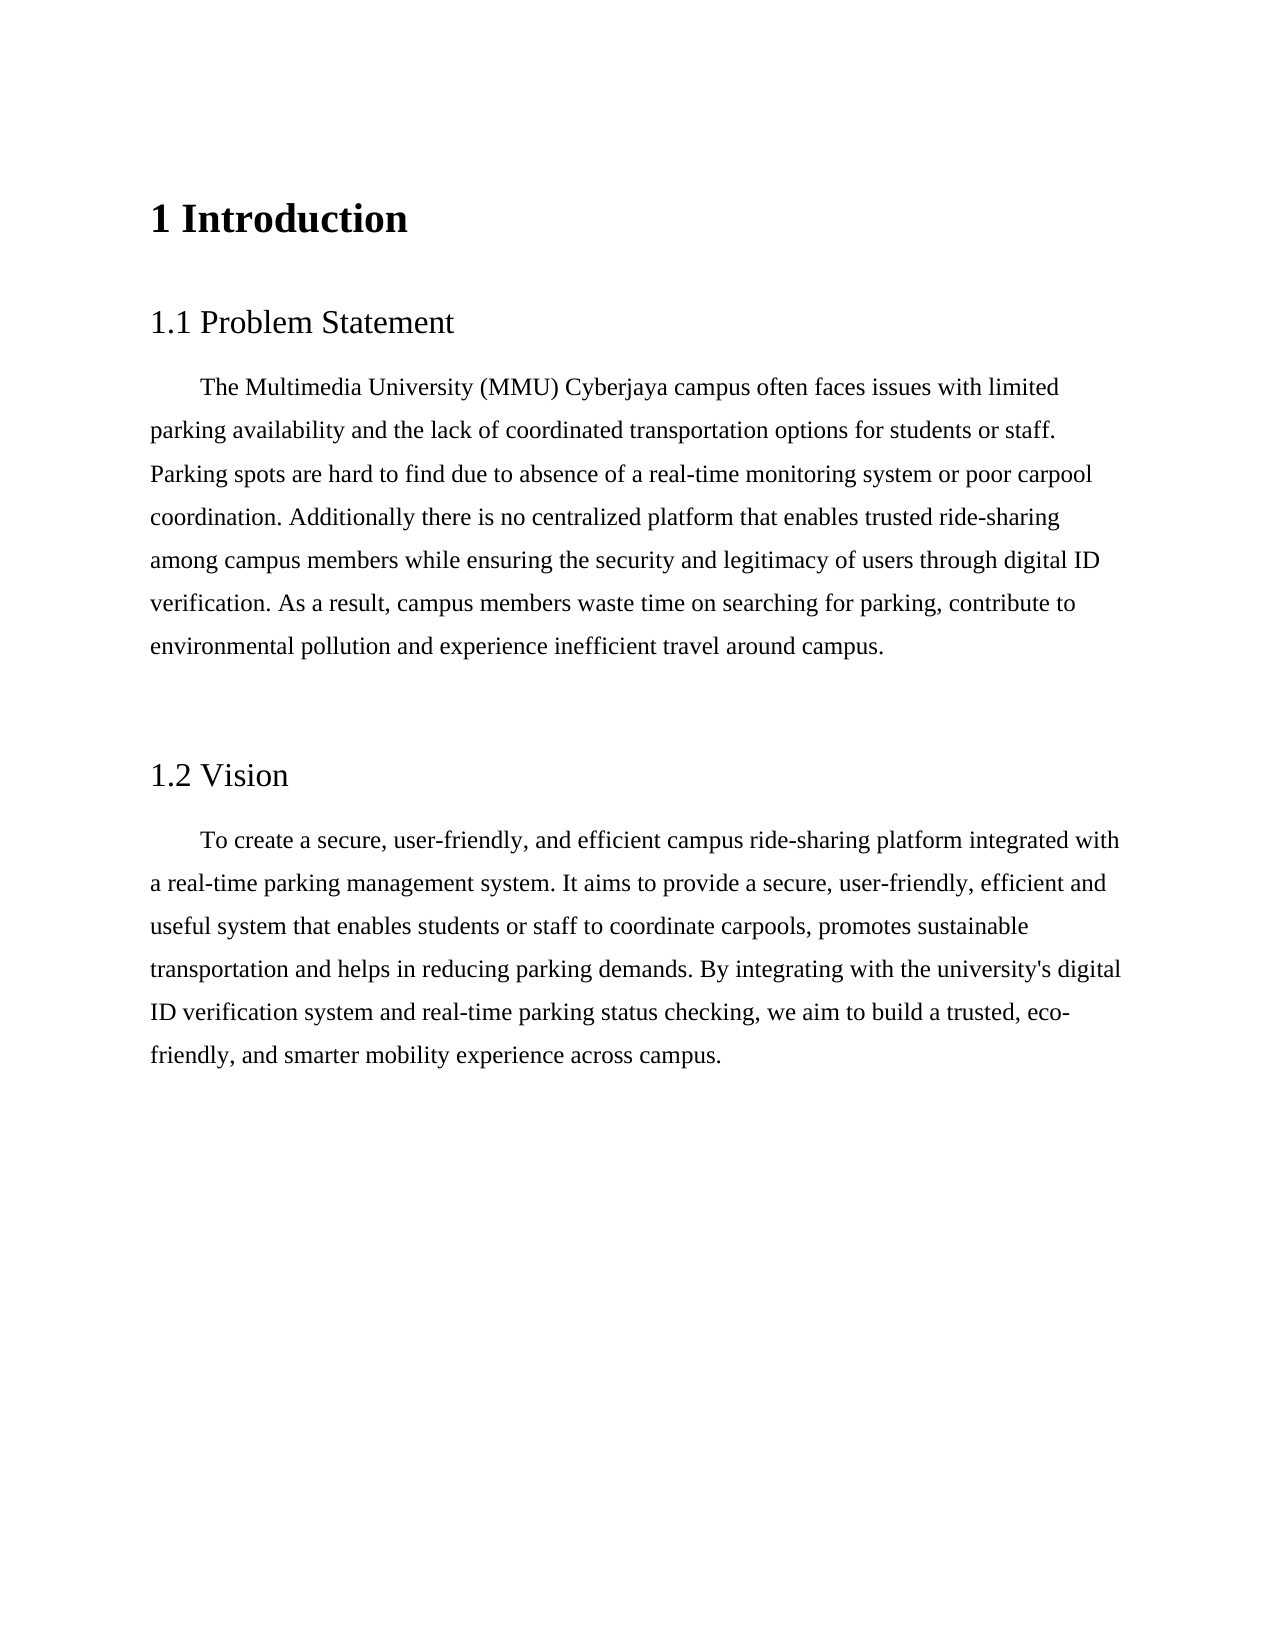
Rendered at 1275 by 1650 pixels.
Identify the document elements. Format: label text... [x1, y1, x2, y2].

subtitle Vision [150, 755, 1125, 793]
subtitle Problem Statement [150, 302, 1125, 341]
text The Multimedia University (MMU) Cyberjaya campus often faces issues with limited parking availability and the lack of coordinated transportation options for students or staff. Parking spots are hard to find due to absence of a real-time monitoring system or poor carpool coordination. Additionally there is no centralized platform that enables trusted ride-sharing among campus members while ensuring the security and legitimacy of users through digital ID verification. As a result, campus members waste time on searching for parking, contribute to environmental pollution and experience inefficient travel around campus. [150, 372, 1125, 660]
subtitle 1 Introduction [150, 193, 1125, 241]
text To create a secure, user-friendly, and efficient campus ride-sharing platform integrated with a real-time parking management system. It aims to provide a secure, user-friendly, efficient and useful system that enables students or staff to coordinate carpools, promotes sustainable transportation and helps in reducing parking demands. By integrating with the university's digital ID verification system and real-time parking status checking, we aim to build a trusted, eco-friendly, and smarter mobility experience across campus. [150, 825, 1125, 1069]
